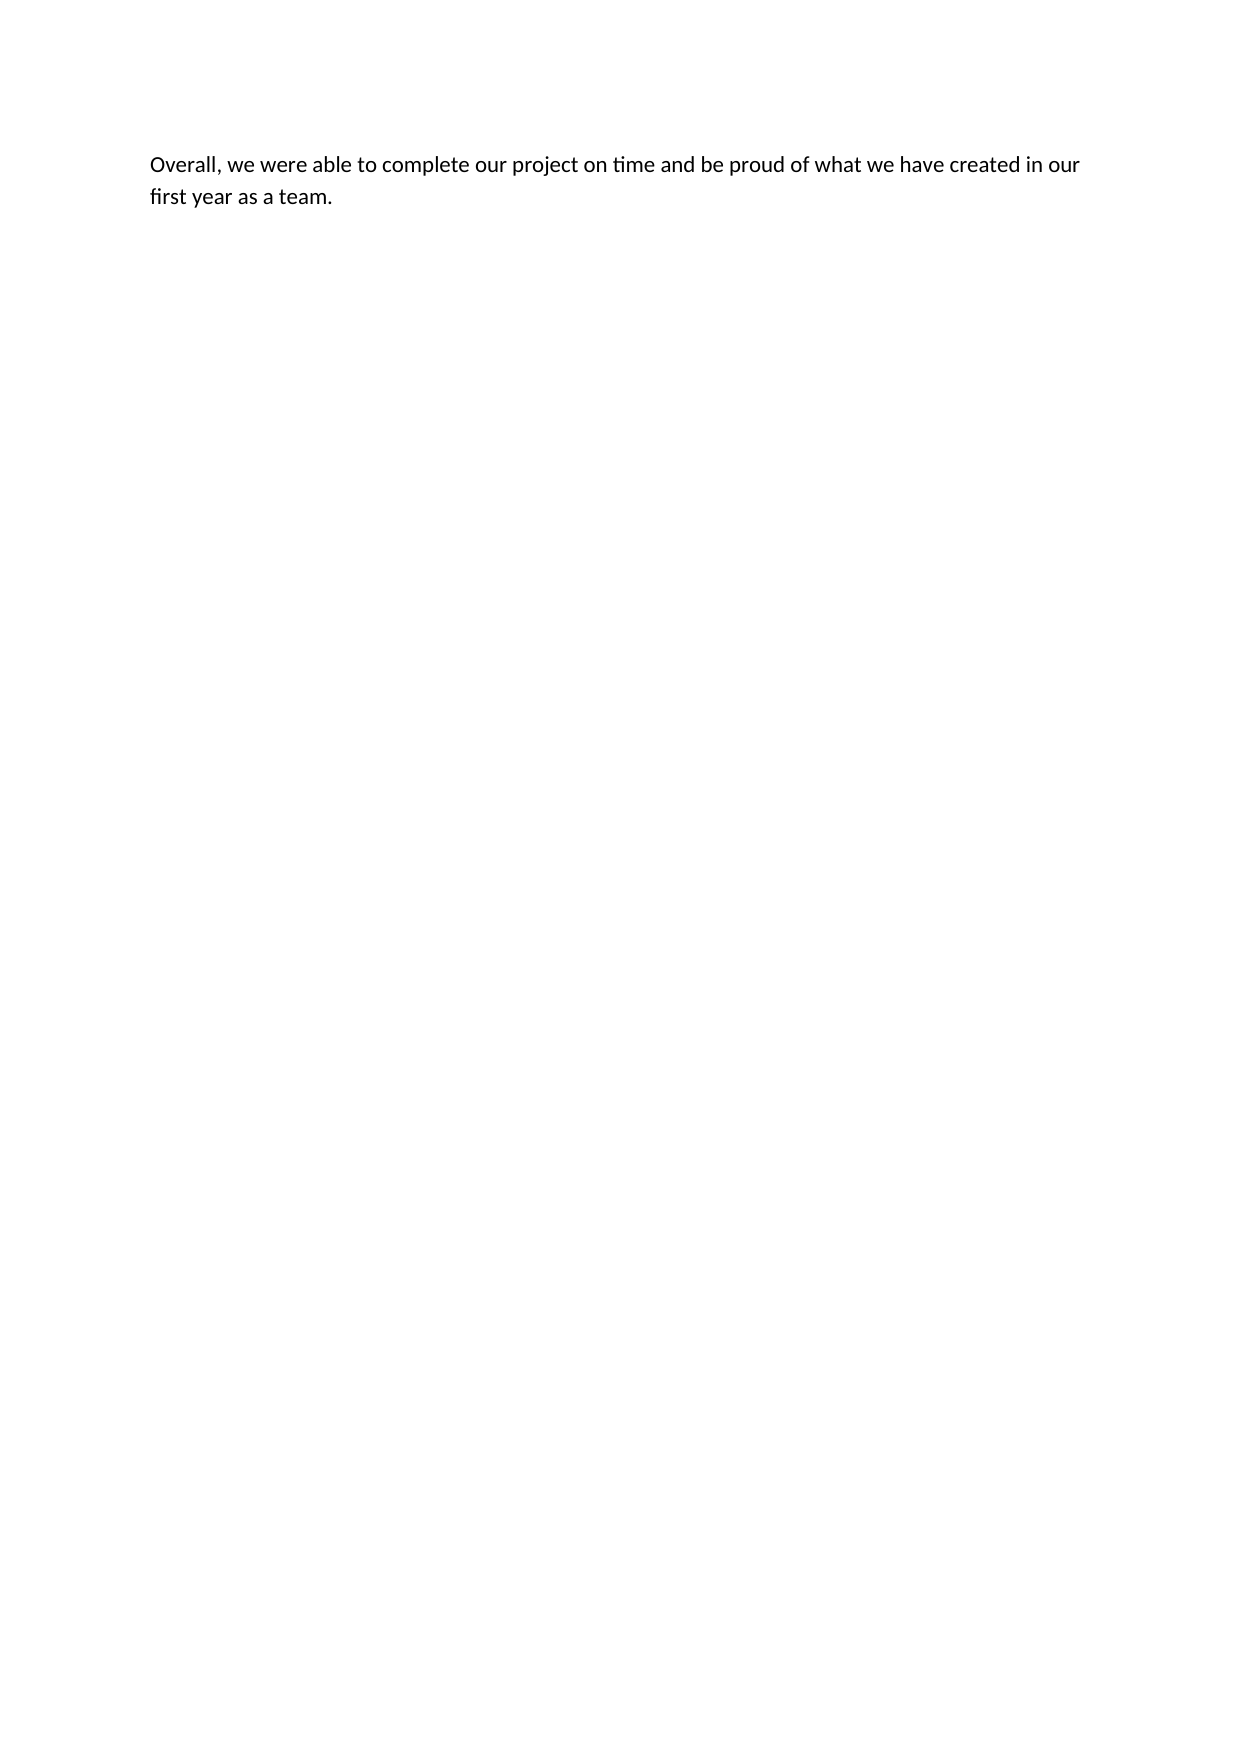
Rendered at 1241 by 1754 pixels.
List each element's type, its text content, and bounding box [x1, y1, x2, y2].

text Overall, we were able to complete our project on time and be proud of what we have created in our first year as a team. [150, 150, 1090, 210]
